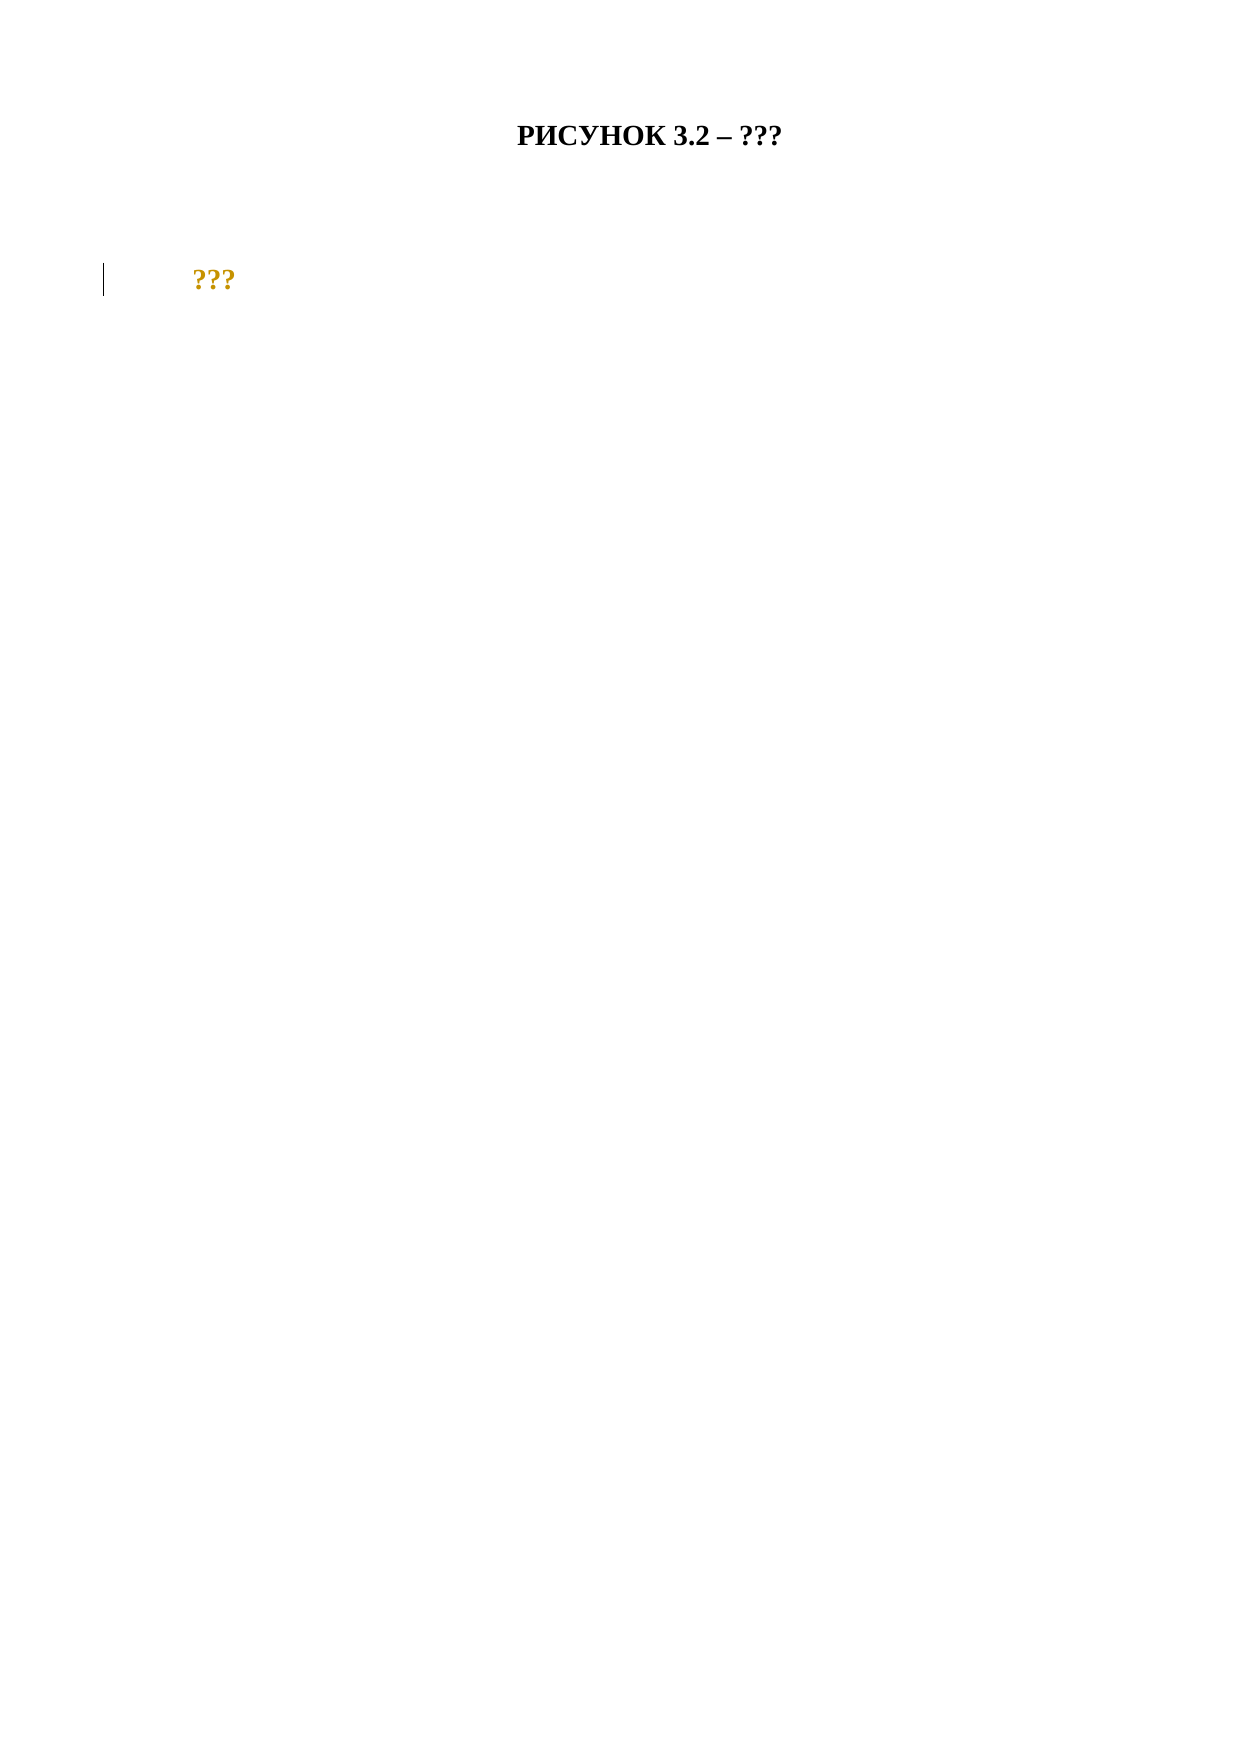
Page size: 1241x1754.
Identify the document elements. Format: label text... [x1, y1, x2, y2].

subtitle Рисунок 3.2 – ??? [118, 118, 1181, 152]
text ??? [118, 262, 1181, 296]
